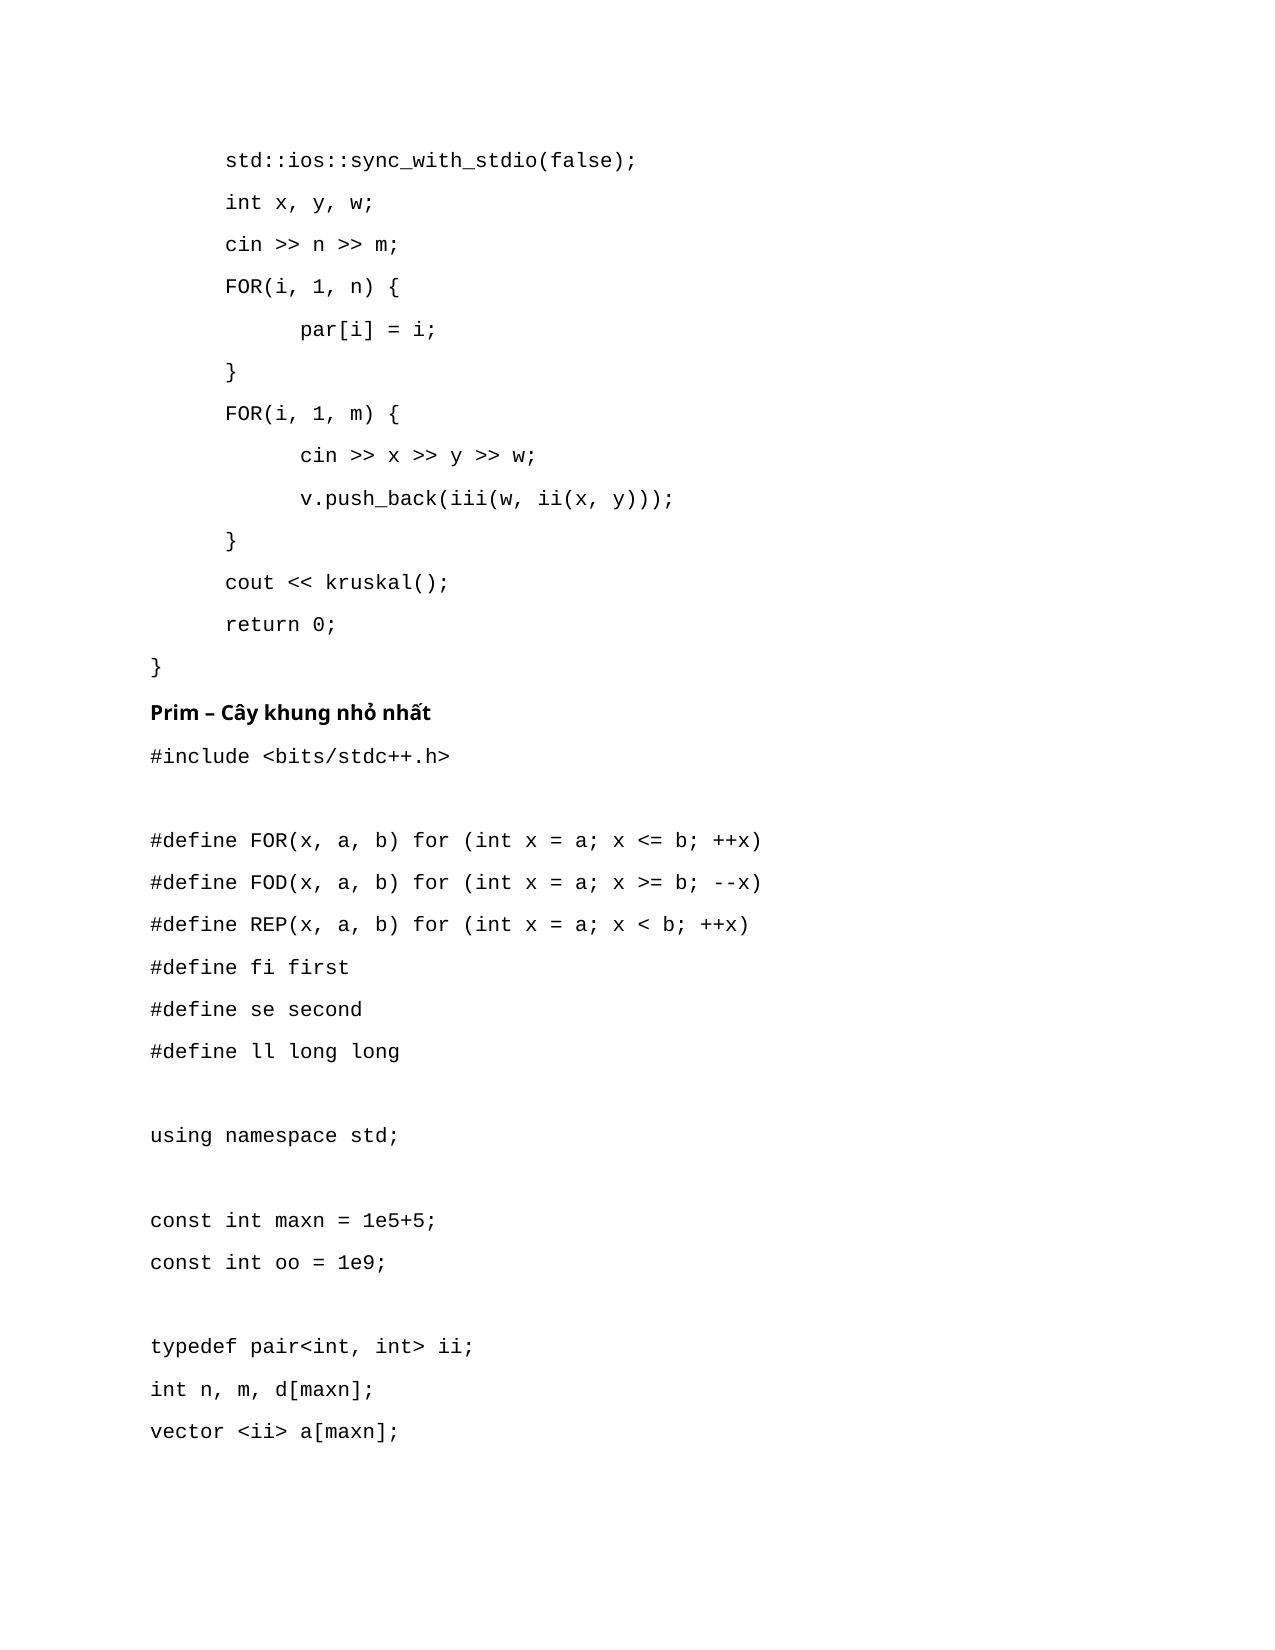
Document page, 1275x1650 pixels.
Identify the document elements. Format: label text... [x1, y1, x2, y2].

text #define FOD(x, a, b) for (int x = a; x >= b; --x) [150, 872, 1125, 896]
text const int maxn = 1e5+5; [150, 1210, 1125, 1233]
text cin >> n >> m; [150, 234, 1125, 258]
text const int oo = 1e9; [150, 1252, 1125, 1276]
text Prim – Cây khung nhỏ nhất [150, 698, 1125, 727]
text typedef pair<int, int> ii; [150, 1336, 1125, 1360]
text std::ios::sync_with_stdio(false); [150, 150, 1125, 174]
text } [150, 361, 1125, 384]
text #include <bits/stdc++.h> [150, 746, 1125, 769]
text using namespace std; [150, 1125, 1125, 1149]
text #define fi first [150, 957, 1125, 980]
text vector <ii> a[maxn]; [150, 1421, 1125, 1444]
text cout << kruskal(); [150, 572, 1125, 596]
text #define se second [150, 999, 1125, 1022]
text int n, m, d[maxn]; [150, 1378, 1125, 1402]
text FOR(i, 1, n) { [150, 277, 1125, 300]
text v.push_back(iii(w, ii(x, y))); [150, 487, 1125, 511]
text } [150, 656, 1125, 680]
text } [150, 530, 1125, 553]
text #define ll long long [150, 1041, 1125, 1065]
text FOR(i, 1, m) { [150, 403, 1125, 427]
text int x, y, w; [150, 192, 1125, 216]
text #define REP(x, a, b) for (int x = a; x < b; ++x) [150, 914, 1125, 938]
text return 0; [150, 614, 1125, 638]
text cin >> x >> y >> w; [150, 445, 1125, 469]
text par[i] = i; [150, 319, 1125, 342]
text #define FOR(x, a, b) for (int x = a; x <= b; ++x) [150, 830, 1125, 854]
